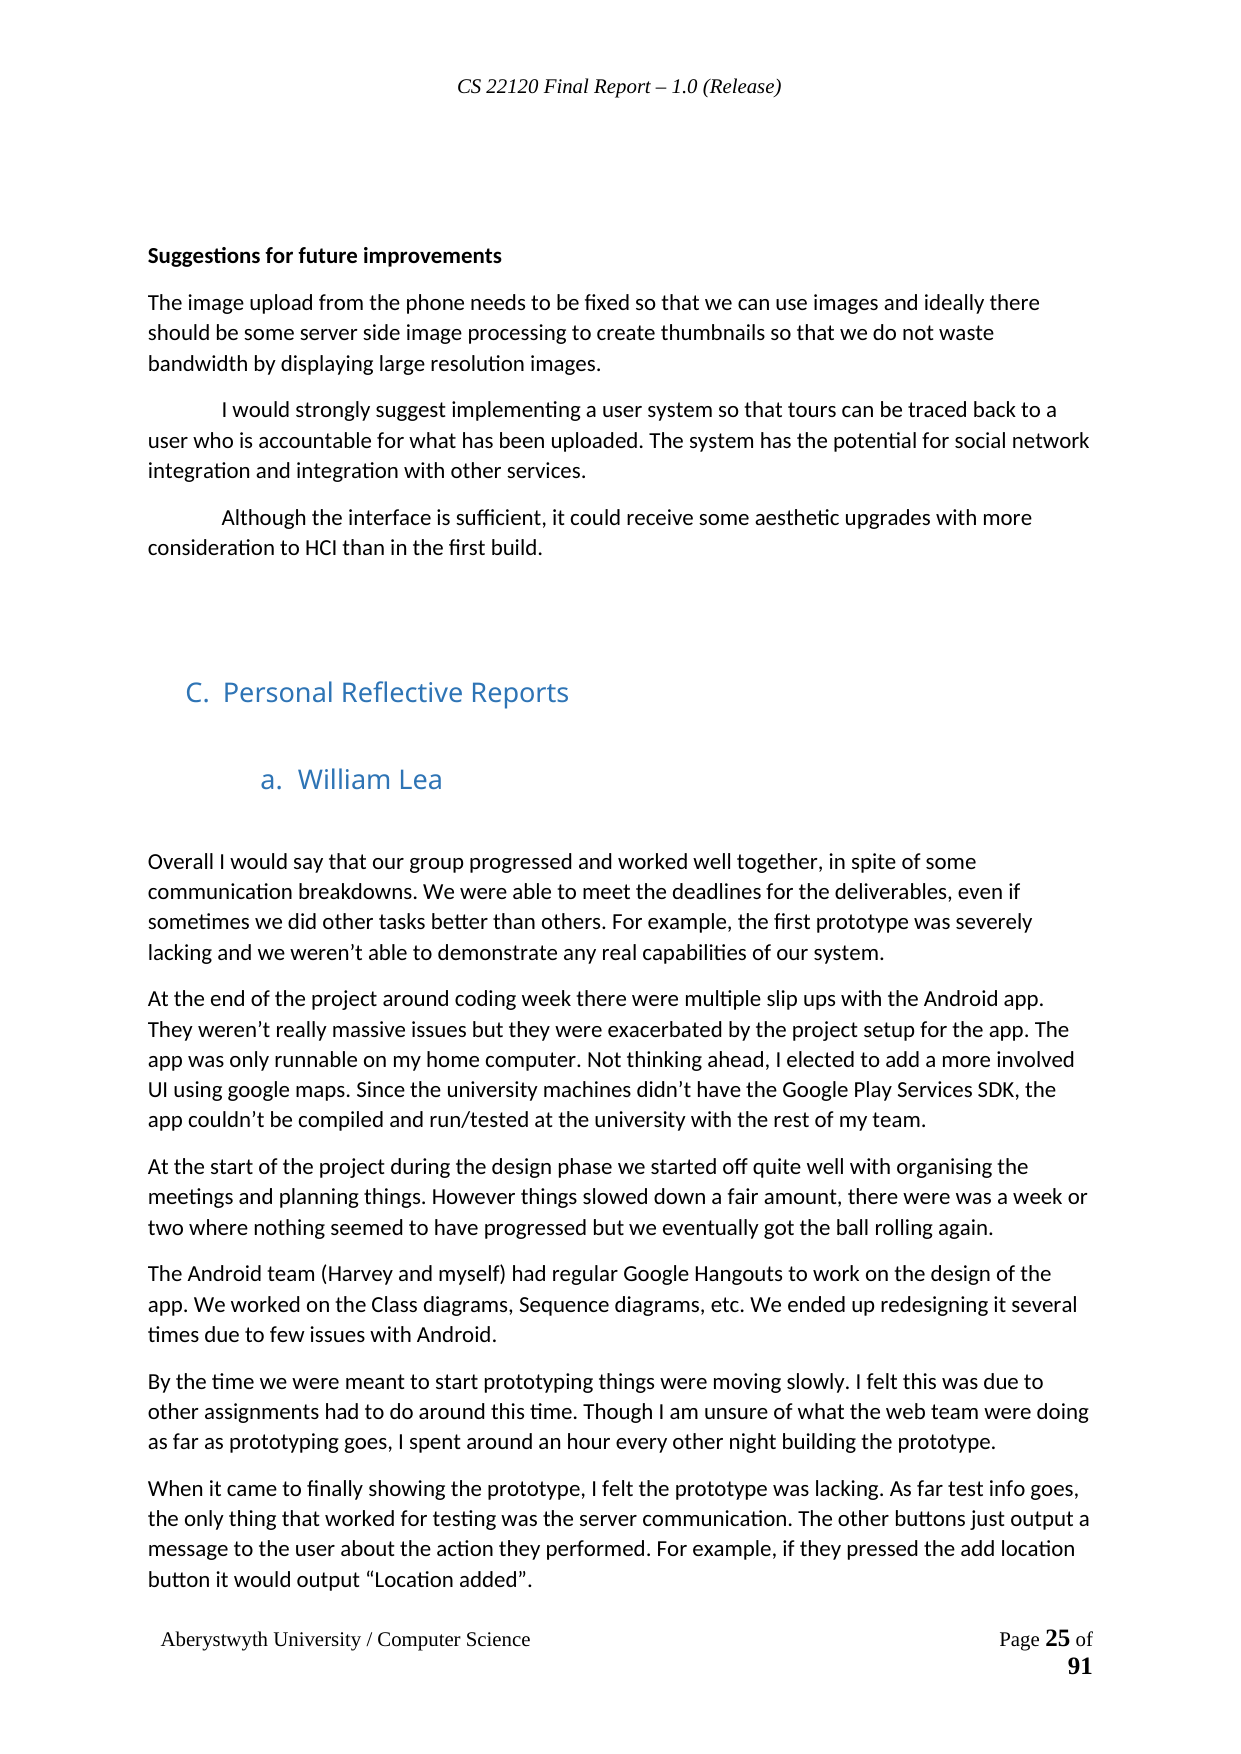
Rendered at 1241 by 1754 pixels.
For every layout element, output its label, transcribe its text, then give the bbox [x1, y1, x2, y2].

text At the end of the project around coding week there were multiple slip ups with the Android app. They weren’t really massive issues but they were exacerbated by the project setup for the app. The app was only runnable on my home computer. Not thinking ahead, I elected to add a more involved UI using google maps. Since the university machines didn’t have the Google Play Services SDK, the app couldn’t be compiled and run/tested at the university with the rest of my team. [148, 984, 1093, 1133]
text By the time we were meant to start prototyping things were moving slowly. I felt this was due to other assignments had to do around this time. Though I am unsure of what the web team were doing as far as prototyping goes, I spent around an hour every other night building the prototype. [148, 1367, 1093, 1455]
text I would strongly suggest implementing a user system so that tours can be traced back to a user who is accountable for what has been uploaded. The system has the potential for social network integration and integration with other services. [148, 396, 1093, 484]
subtitle William Lea [260, 760, 1093, 797]
text Overall I would say that our group progressed and worked well together, in spite of some communication breakdowns. We were able to meet the deadlines for the deliverables, even if sometimes we did other tasks better than others. For example, the first prototype was severely lacking and we weren’t able to demonstrate any real capabilities of our system. [148, 847, 1093, 966]
text Although the interface is sufficient, it could receive some aesthetic upgrades with more consideration to HCI than in the first build. [148, 503, 1093, 561]
subtitle Personal Reflective Reports [185, 674, 1093, 711]
text At the start of the project during the design phase we started off quite well with organising the meetings and planning things. However things slowed down a fair amount, there were was a week or two where nothing seemed to have progressed but we eventually got the ball rolling again. [148, 1152, 1093, 1241]
text The image upload from the phone needs to be fixed so that we can use images and ideally there should be some server side image processing to create thumbnails so that we do not waste bandwidth by displaying large resolution images. [148, 288, 1093, 377]
text Suggestions for future improvements [148, 241, 1093, 269]
text The Android team (Harvey and myself) had regular Google Hangouts to work on the design of the app. We worked on the Class diagrams, Sequence diagrams, etc. We ended up redesigning it several times due to few issues with Android. [148, 1259, 1093, 1348]
text When it came to finally showing the prototype, I felt the prototype was lacking. As far test info goes, the only thing that worked for testing was the server communication. The other buttons just output a message to the user about the action they performed. For example, if they pressed the add location button it would output “Location added”. [148, 1474, 1093, 1593]
